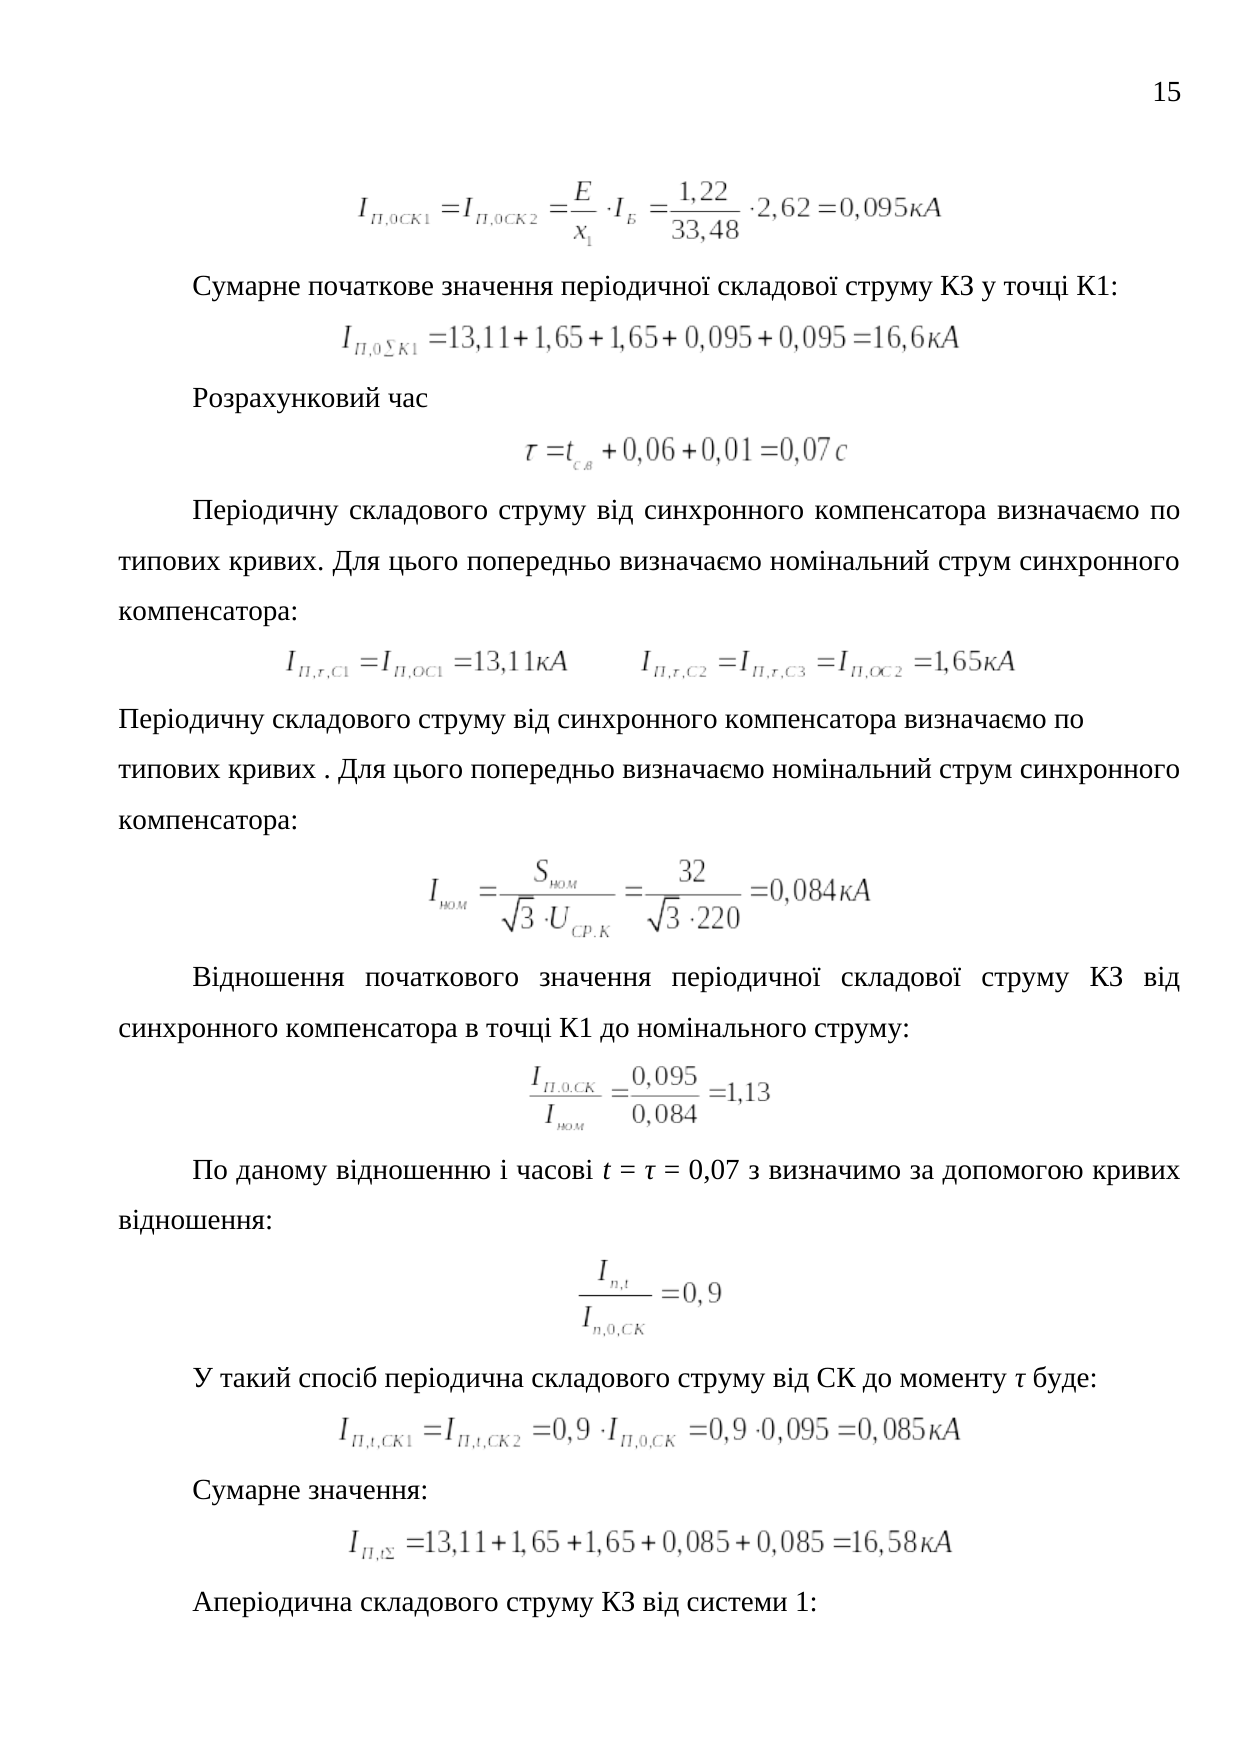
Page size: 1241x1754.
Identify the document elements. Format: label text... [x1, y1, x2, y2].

text Періодичну складового струму від синхронного компенсатора визначаємо по типових кривих . Для цього попередньо визначаємо номінальний струм синхронного компенсатора: [118, 701, 1181, 835]
text Розрахунковий час [118, 380, 1181, 413]
text Відношення початкового значення періодичної складової струму КЗ від синхронного компенсатора в точці К1 до номінального струму: [118, 959, 1181, 1043]
text У такий спосіб періодична складового струму від СК до моменту τ буде: [118, 1360, 1181, 1393]
text Аперіодична складового струму КЗ від системи 1: [118, 1584, 1181, 1618]
text Періодичну складового струму від синхронного компенсатора визначаємо по типових кривих. Для цього попередньо визначаємо номінальний струм синхронного компенсатора: [118, 492, 1181, 627]
text Сумарне значення: [118, 1472, 1181, 1506]
text По даному відношенню і часові t = τ = 0,07 з визначимо за допомогою кривих відношення: [118, 1152, 1181, 1236]
text Сумарне початкове значення періодичної складової струму КЗ у точці К1: [118, 268, 1181, 301]
